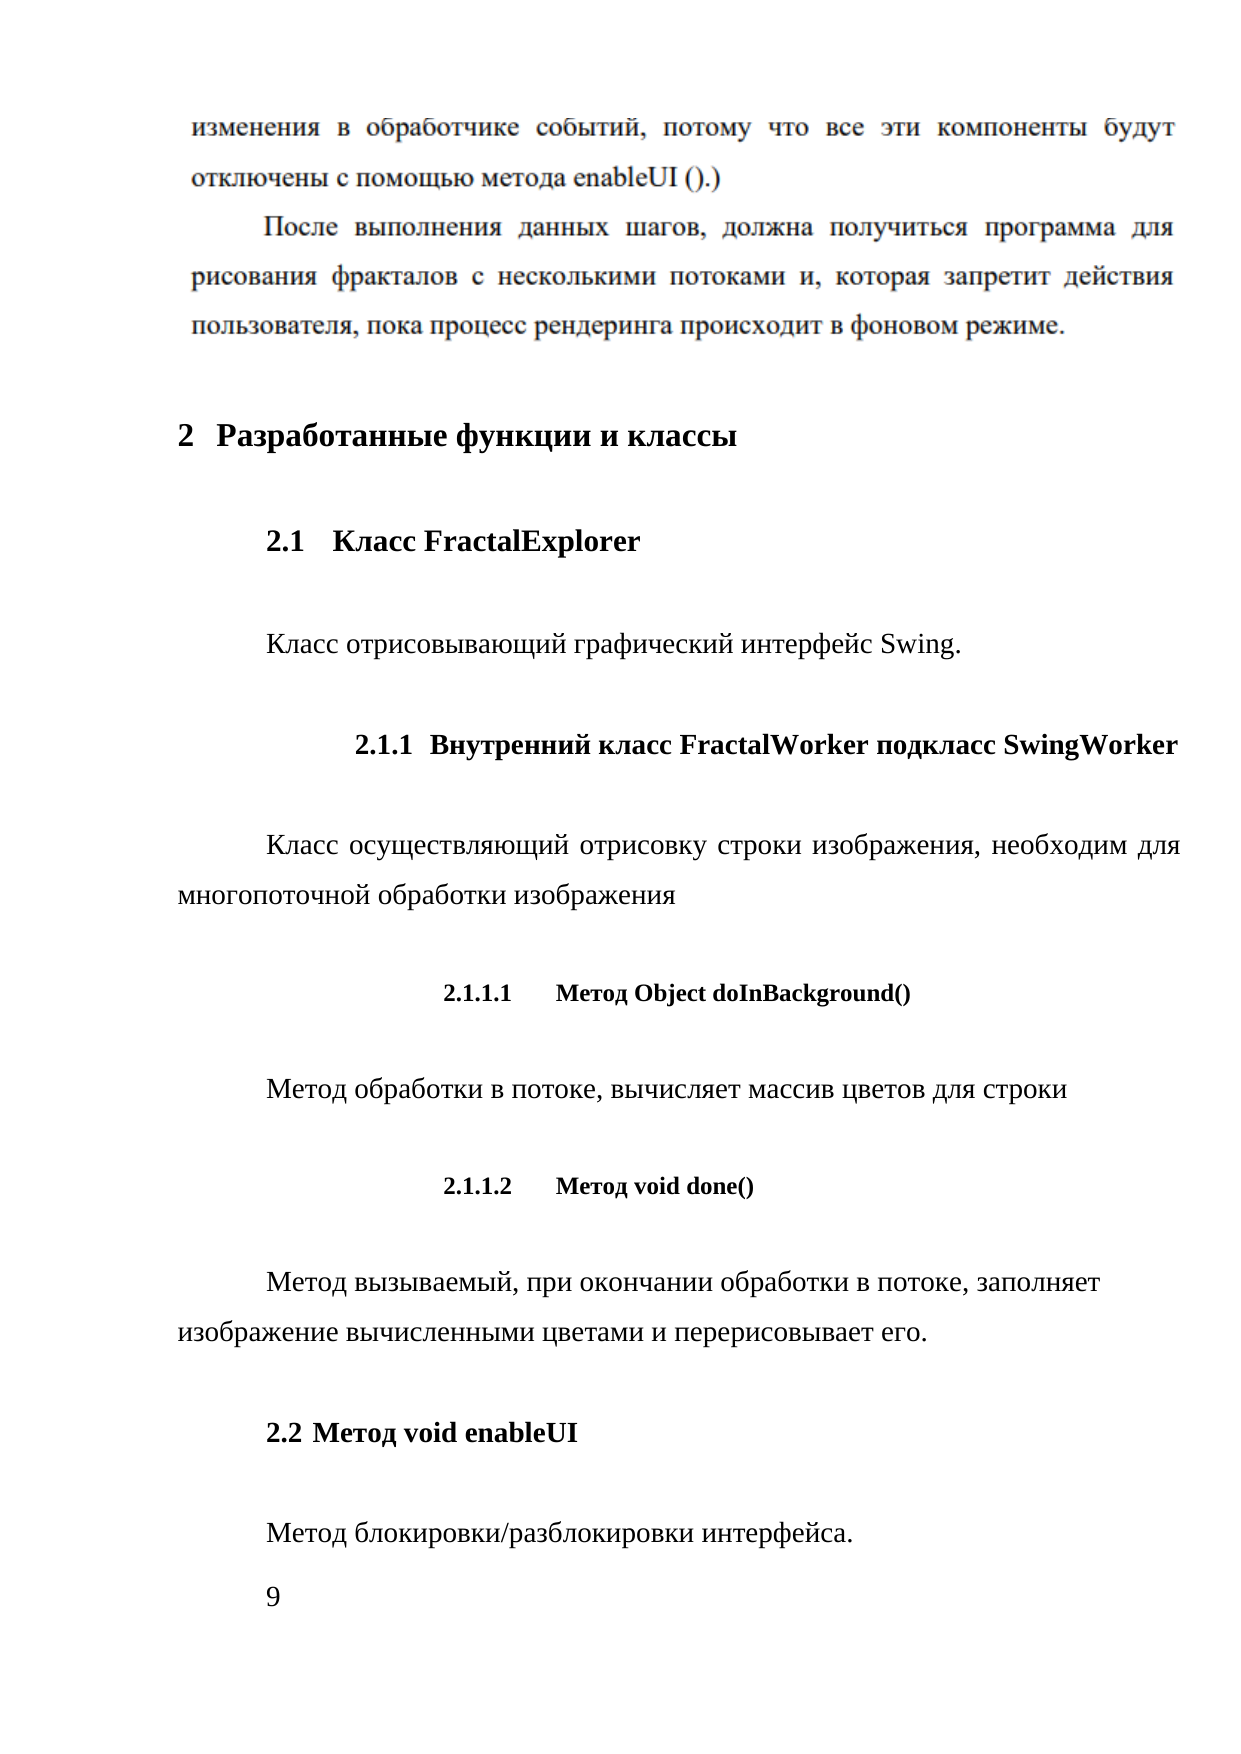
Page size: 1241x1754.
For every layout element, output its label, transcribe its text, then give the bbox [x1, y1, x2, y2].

list Метод void done() [443, 1171, 1181, 1200]
picture [177, 118, 1182, 349]
text Класс осуществляющий отрисовку строки изображения, необходим для многопоточной обработки изображения [177, 827, 1181, 911]
subtitle Разработанные функции и классы [177, 415, 1181, 453]
text Метод блокировки/разблокировки интерфейса. [177, 1515, 1181, 1549]
subtitle Класс FractalExplorer [266, 523, 1181, 558]
text Класс отрисовывающий графический интерфейс Swing. [177, 626, 1181, 660]
list Метод void enableUI [266, 1415, 1181, 1448]
text Метод обработки в потоке, вычисляет массив цветов для строки [177, 1071, 1181, 1104]
list Внутренний класс FractalWorker подкласс SwingWorker [354, 727, 1181, 760]
list Метод Object doInBackground() [443, 978, 1181, 1006]
text Метод вызываемый, при окончании обработки в потоке, заполняет изображение вычисленными цветами и перерисовывает его. [177, 1264, 1181, 1348]
